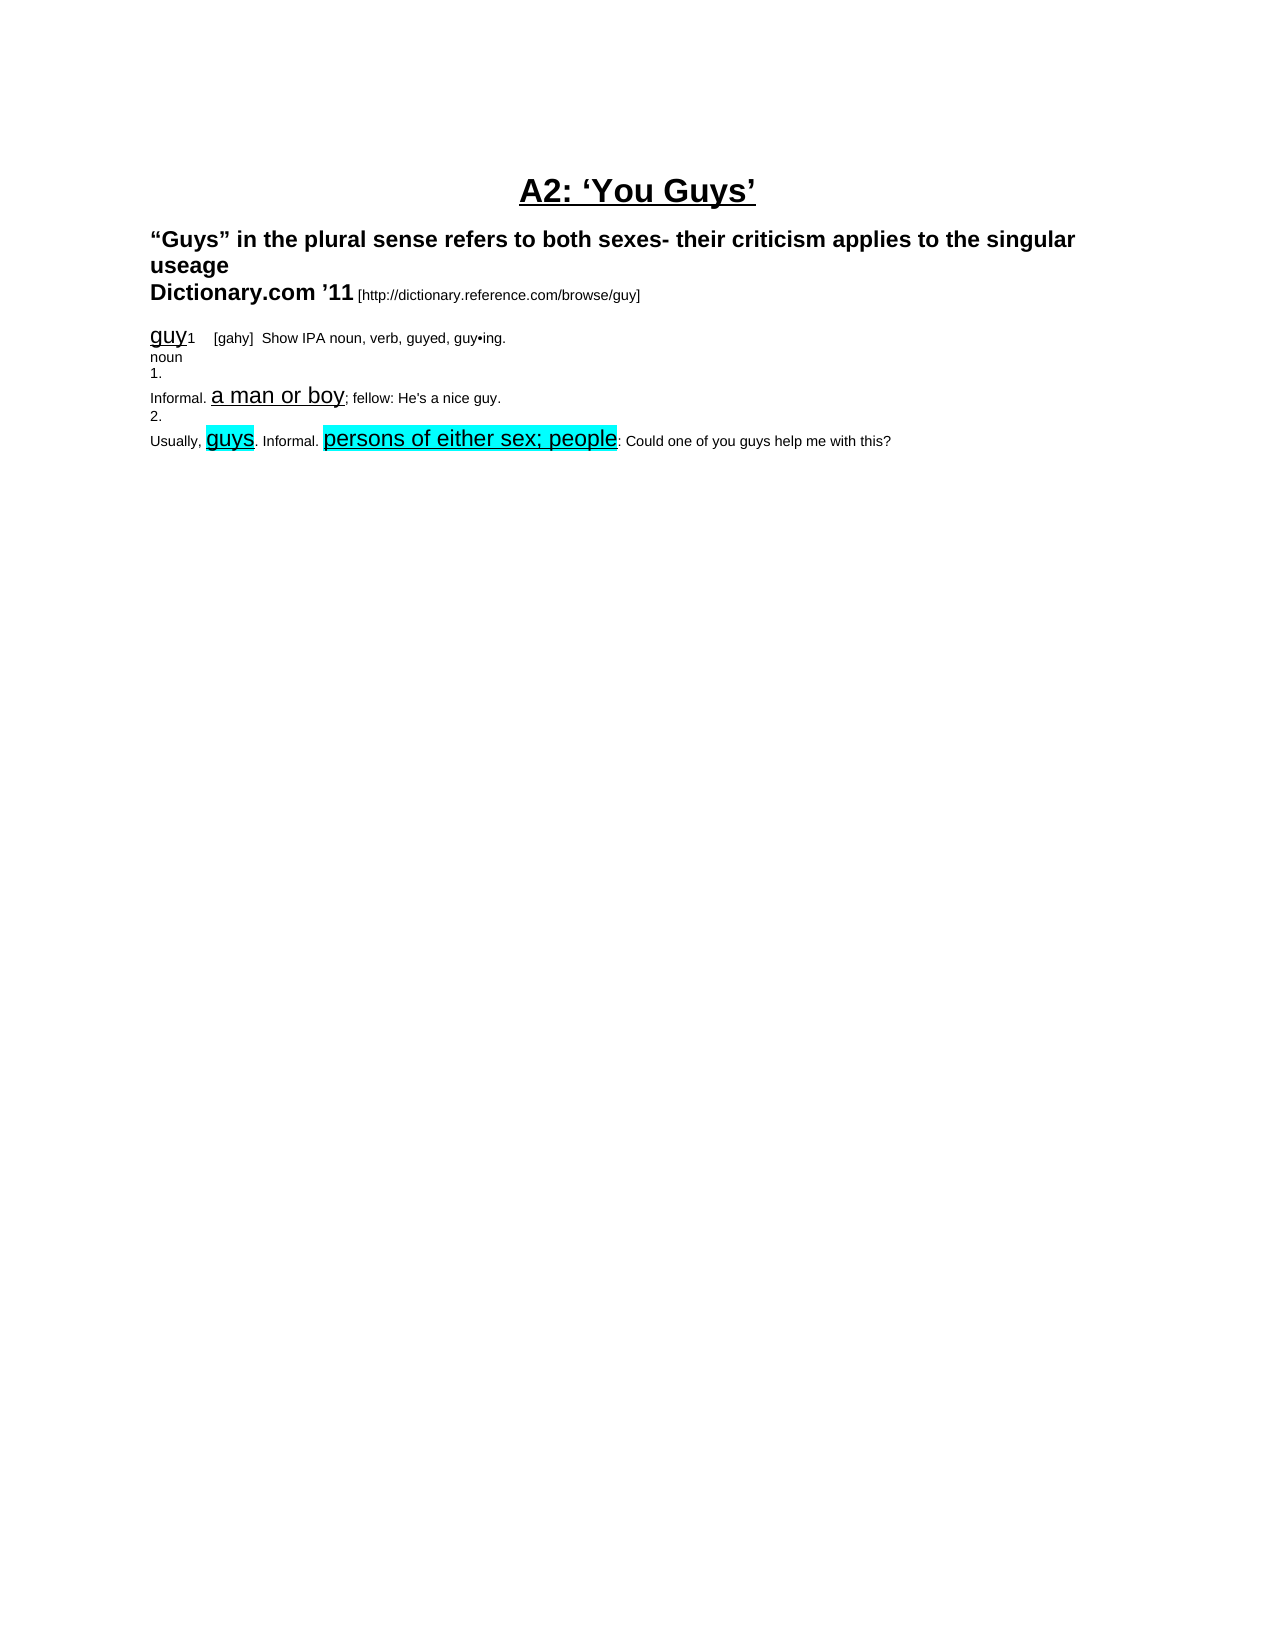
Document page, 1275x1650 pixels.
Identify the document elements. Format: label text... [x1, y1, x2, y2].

text Dictionary.com ’11 [http://dictionary.reference.com/browse/guy] [150, 279, 1125, 305]
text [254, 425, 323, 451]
text noun [150, 348, 1125, 365]
text guy1 [gahy] Show IPA noun, verb, guyed, guy•ing. [150, 322, 1125, 348]
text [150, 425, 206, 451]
text Usually, guys. Informal. persons of either sex; people: Could one of you guys help me with this? [617, 425, 1125, 451]
text 2. [150, 408, 1125, 425]
text 1. [150, 365, 1125, 382]
text “Guys” in the plural sense refers to both sexes- their criticism applies to the singular useage [150, 226, 1125, 279]
text Informal. a man or boy; fellow: He's a nice guy. [150, 382, 1125, 408]
text A2: ‘You Guys’ [150, 171, 1125, 209]
